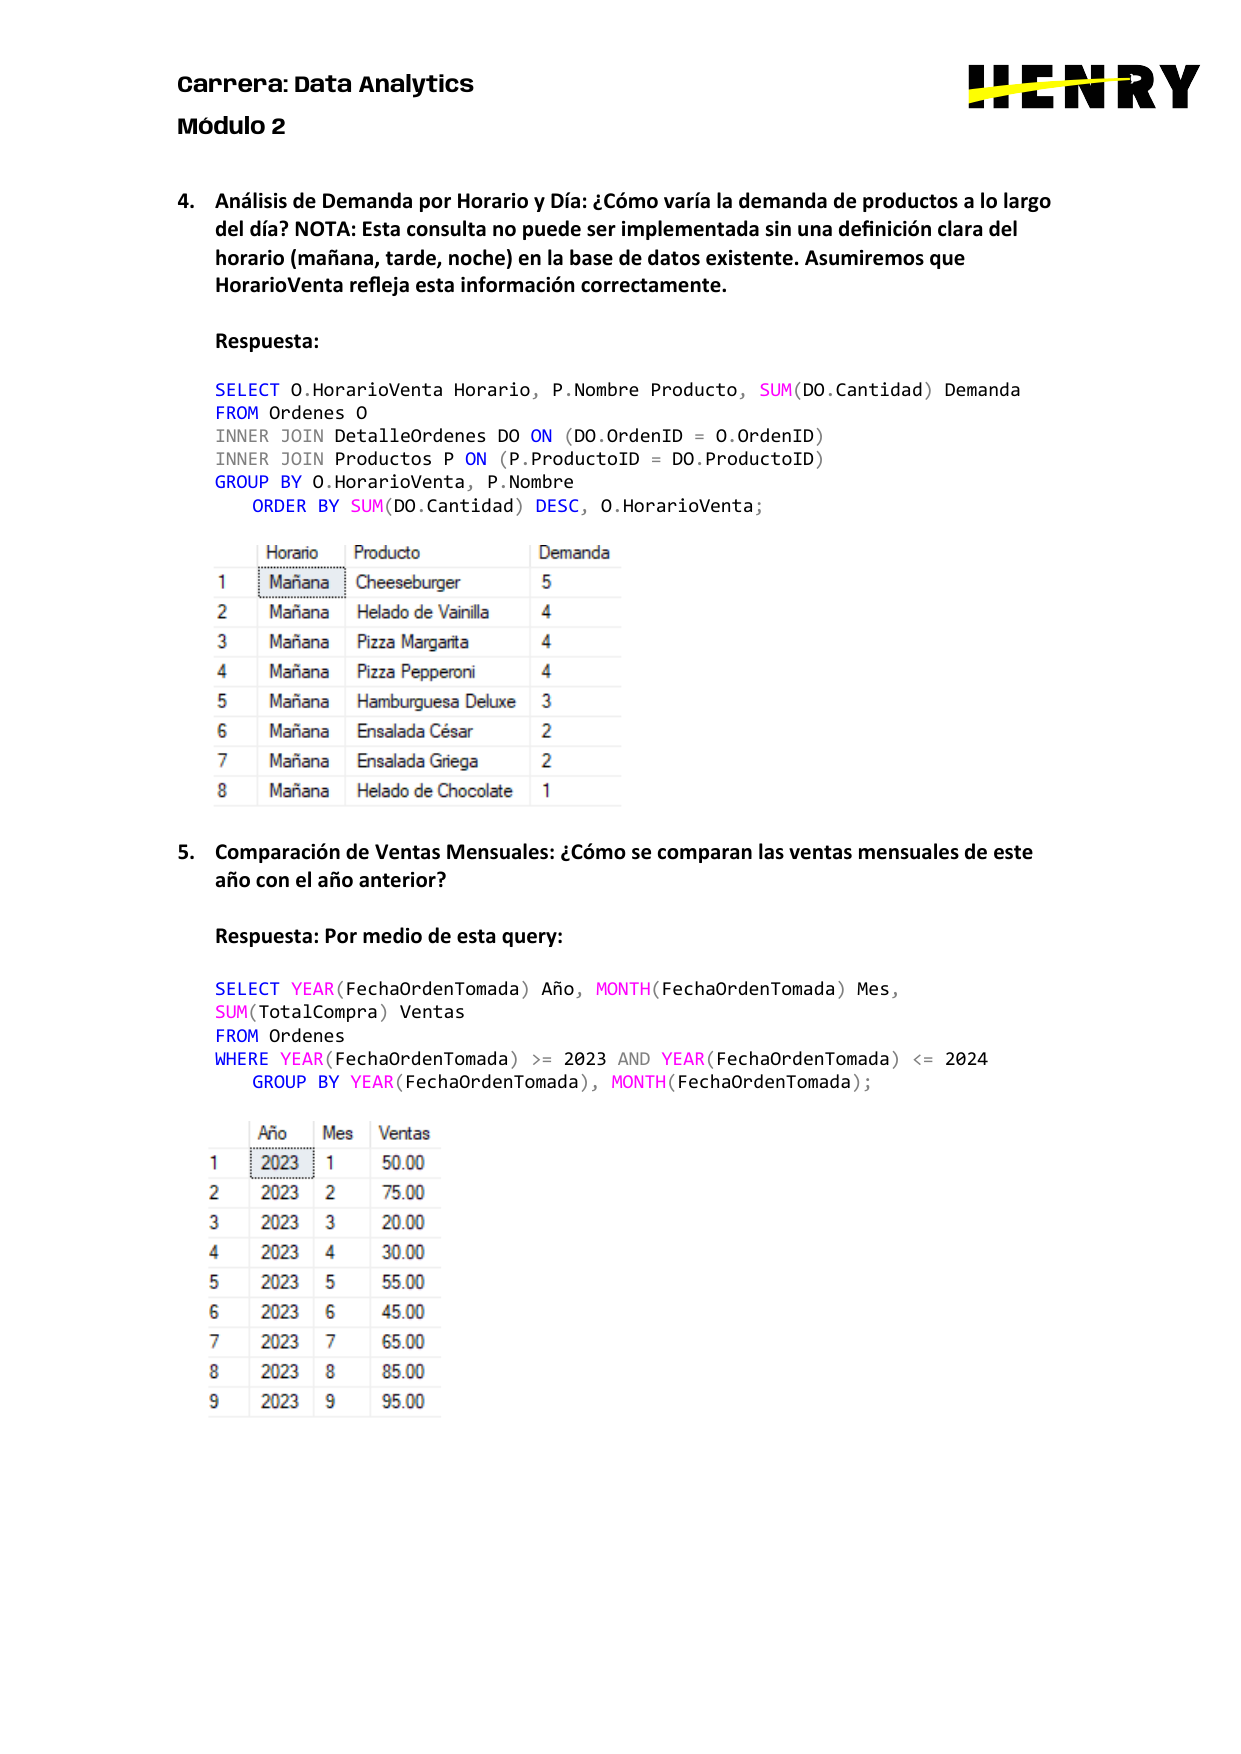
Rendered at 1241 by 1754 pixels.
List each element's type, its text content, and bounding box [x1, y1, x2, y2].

text Respuesta: [215, 327, 1063, 355]
picture [213, 545, 622, 810]
text Respuesta: Por medio de esta query: [215, 921, 1063, 949]
text FROM Ordenes O [215, 401, 1063, 424]
list Análisis de Demanda por Horario y Día: ¿Cómo varía la demanda de productos a lo largo del día? NOTA: Esta consulta no puede ser implementada sin una definición clara del horario (mañana, tarde, noche) en la base de datos existente. Asumiremos que HorarioVenta refleja esta información correctamente. [177, 187, 1063, 299]
picture [949, 30, 1232, 140]
text SELECT YEAR(FechaOrdenTomada) Año, MONTH(FechaOrdenTomada) Mes, SUM(TotalCompra) Ventas [215, 977, 1063, 1024]
text GROUP BY YEAR(FechaOrdenTomada), MONTH(FechaOrdenTomada); [252, 1070, 1063, 1094]
list Comparación de Ventas Mensuales: ¿Cómo se comparan las ventas mensuales de este año con el año anterior? [177, 837, 1063, 893]
text INNER JOIN Productos P ON (P.ProductoID = DO.ProductoID) [215, 448, 1063, 471]
text FROM Ordenes [215, 1024, 1063, 1047]
text INNER JOIN DetalleOrdenes DO ON (DO.OrdenID = O.OrdenID) [215, 424, 1063, 448]
text ORDER BY SUM(DO.Cantidad) DESC, O.HorarioVenta; [252, 494, 1063, 517]
text GROUP BY O.HorarioVenta, P.Nombre [215, 471, 1063, 494]
text WHERE YEAR(FechaOrdenTomada) >= 2023 AND YEAR(FechaOrdenTomada) <= 2024 [215, 1047, 1063, 1070]
text SELECT O.HorarioVenta Horario, P.Nombre Producto, SUM(DO.Cantidad) Demanda [215, 378, 1063, 401]
picture [208, 1121, 442, 1421]
